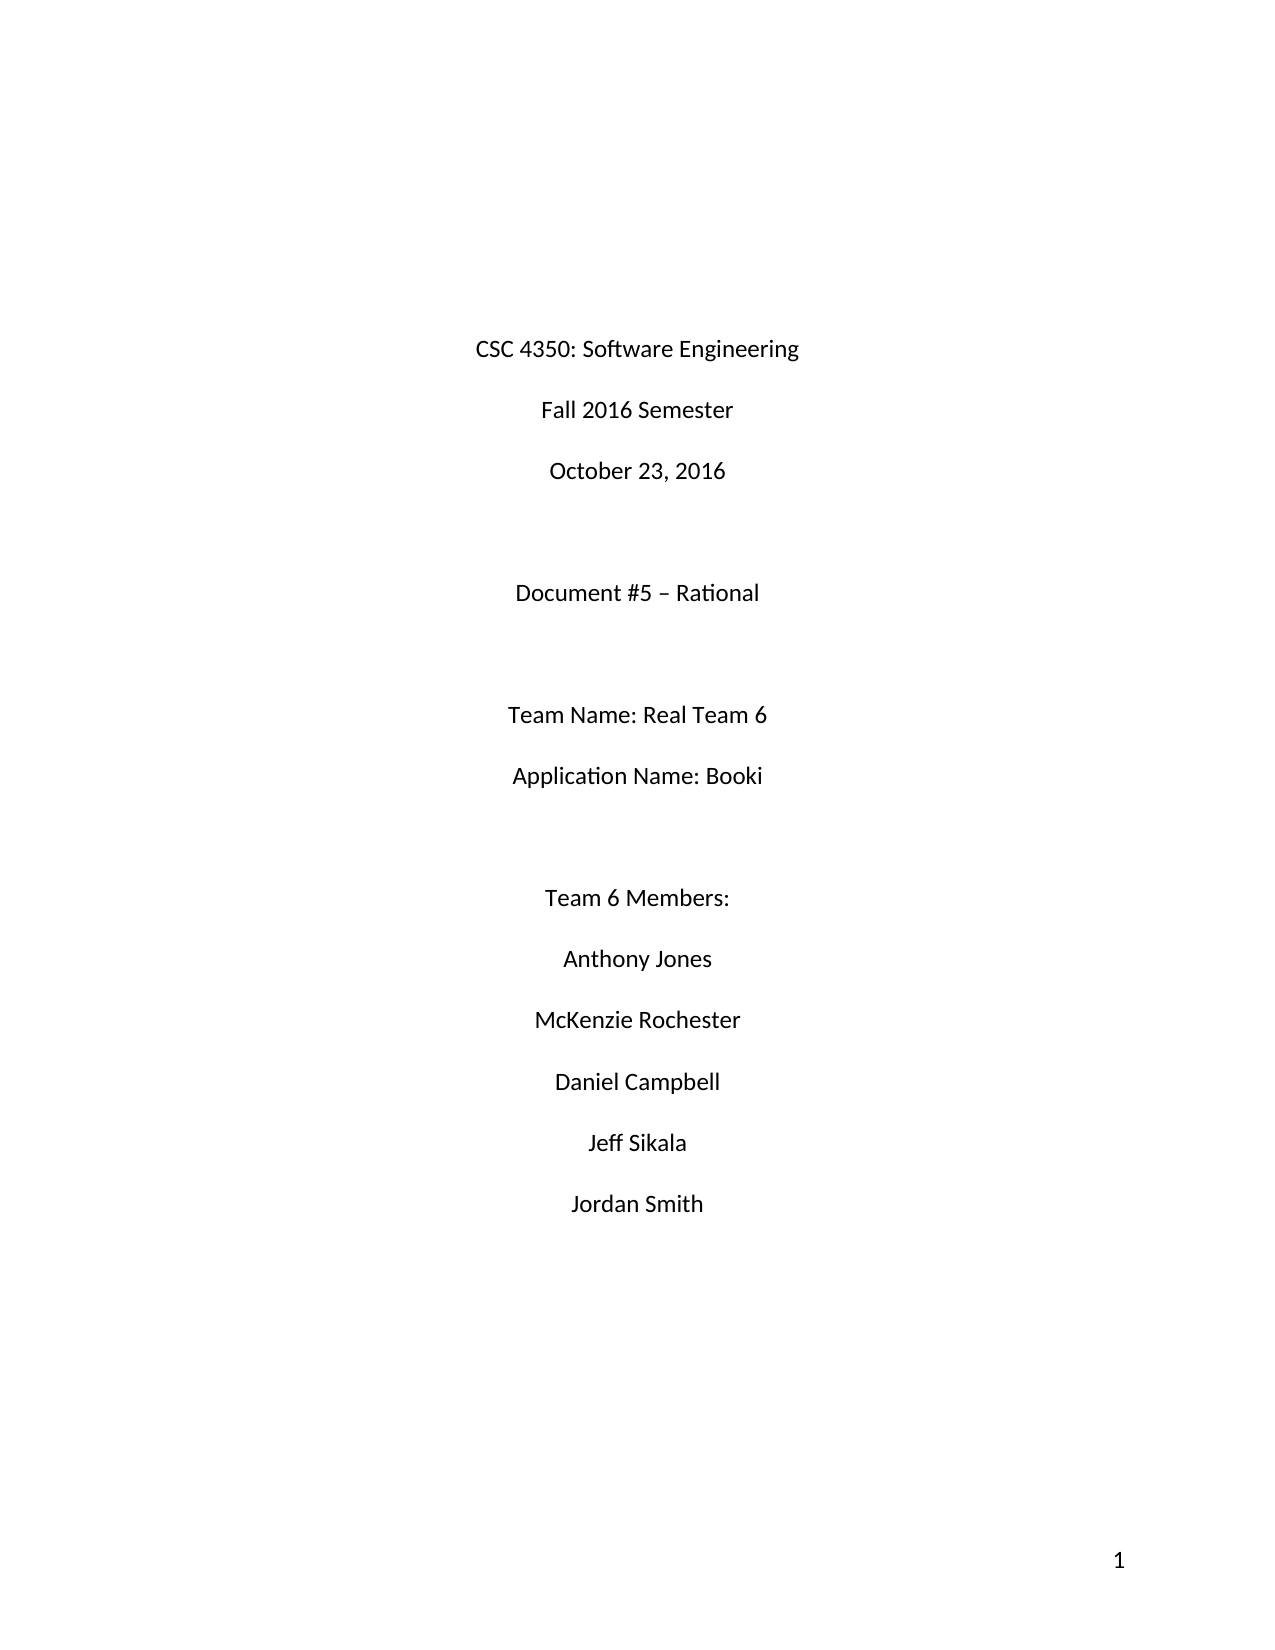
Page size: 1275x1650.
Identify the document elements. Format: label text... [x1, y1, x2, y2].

text Team Name: Real Team 6 [150, 699, 1125, 730]
text Jeff Sikala [150, 1127, 1125, 1157]
text Application Name: Booki [150, 760, 1125, 791]
text Jordan Smith [150, 1188, 1125, 1218]
text Daniel Campbell [150, 1066, 1125, 1096]
text Document #5 – Rational [150, 577, 1125, 608]
text CSC 4350: Software Engineering [150, 333, 1125, 364]
text McKenzie Rochester [150, 1004, 1125, 1035]
text Team 6 Members: [150, 882, 1125, 913]
text October 23, 2016 [150, 455, 1125, 486]
text Anthony Jones [150, 943, 1125, 974]
text Fall 2016 Semester [150, 394, 1125, 425]
